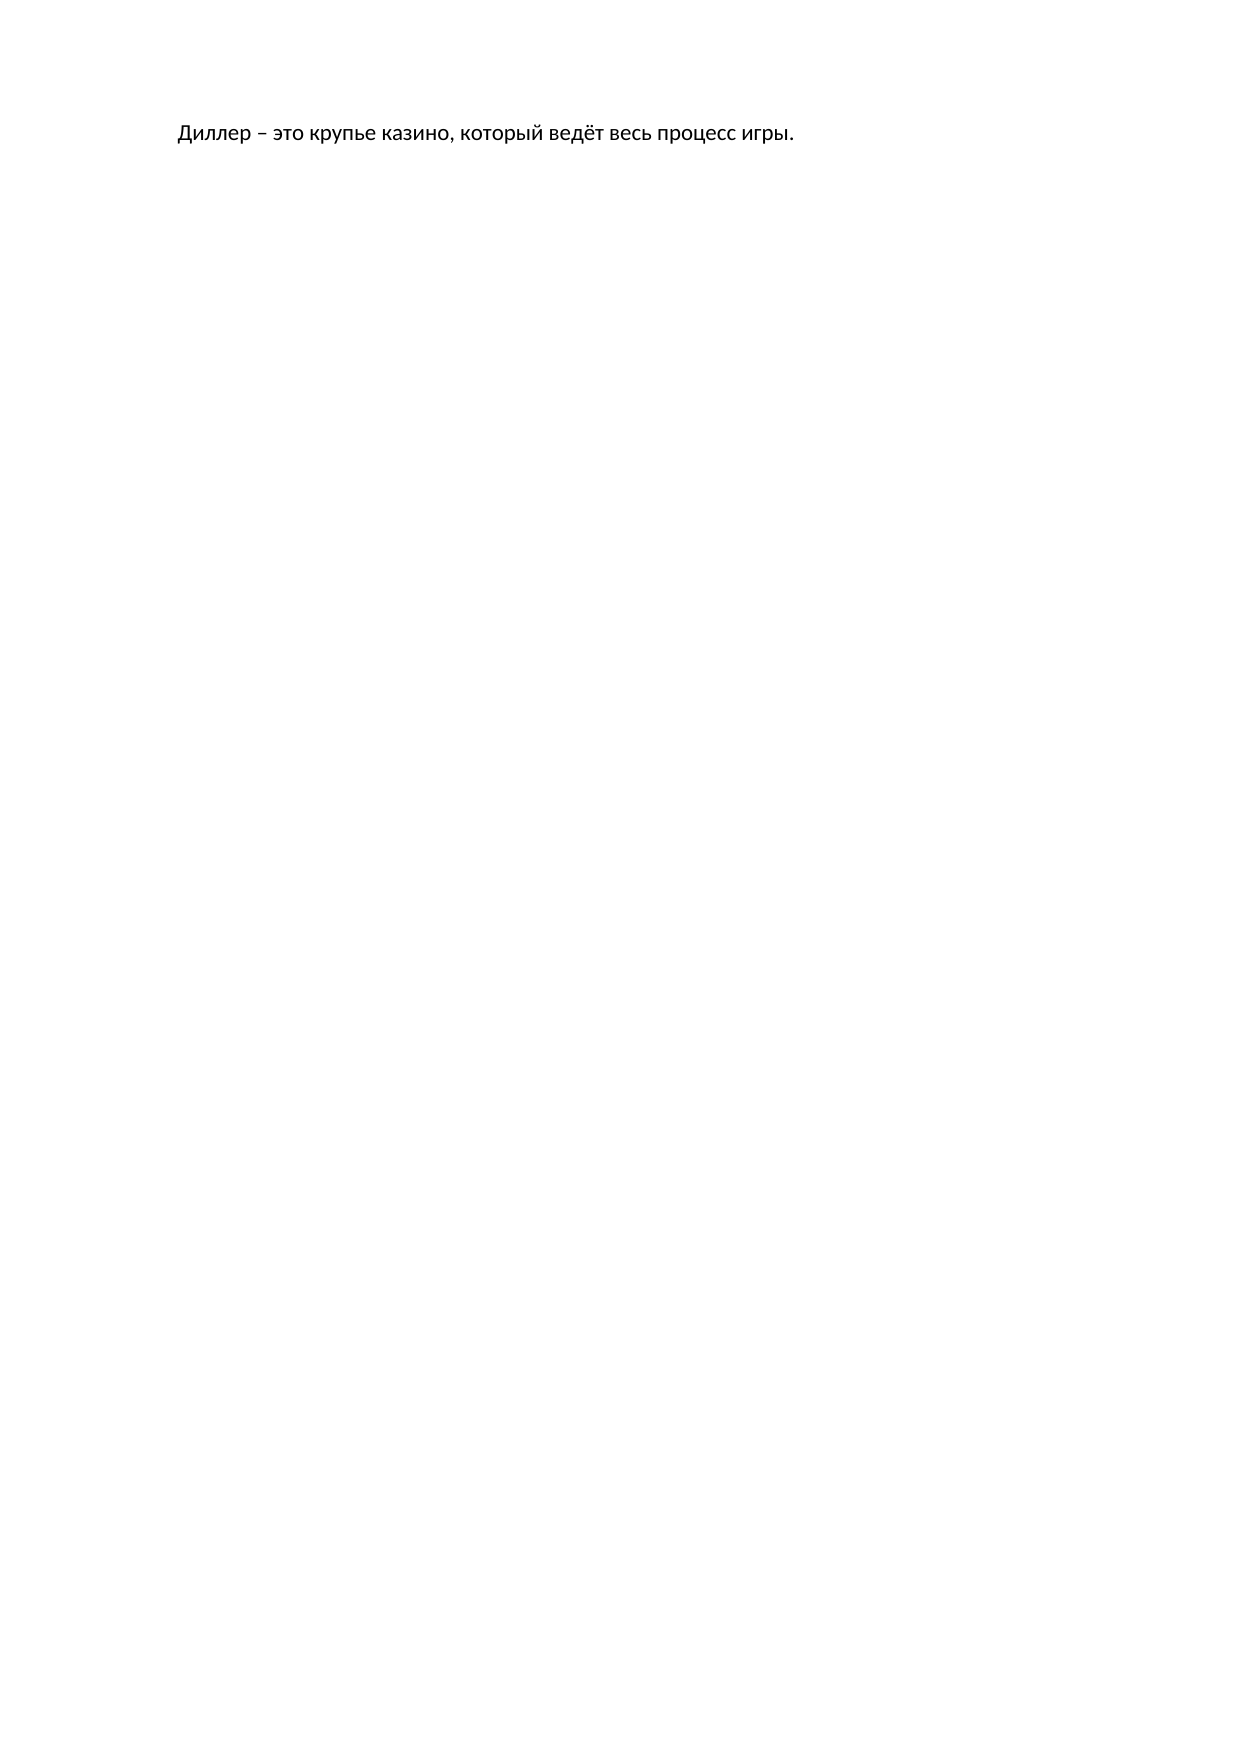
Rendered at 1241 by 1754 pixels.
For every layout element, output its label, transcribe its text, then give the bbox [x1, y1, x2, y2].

text Диллер – это крупье казино, который ведёт весь процесс игры. [177, 118, 1152, 146]
